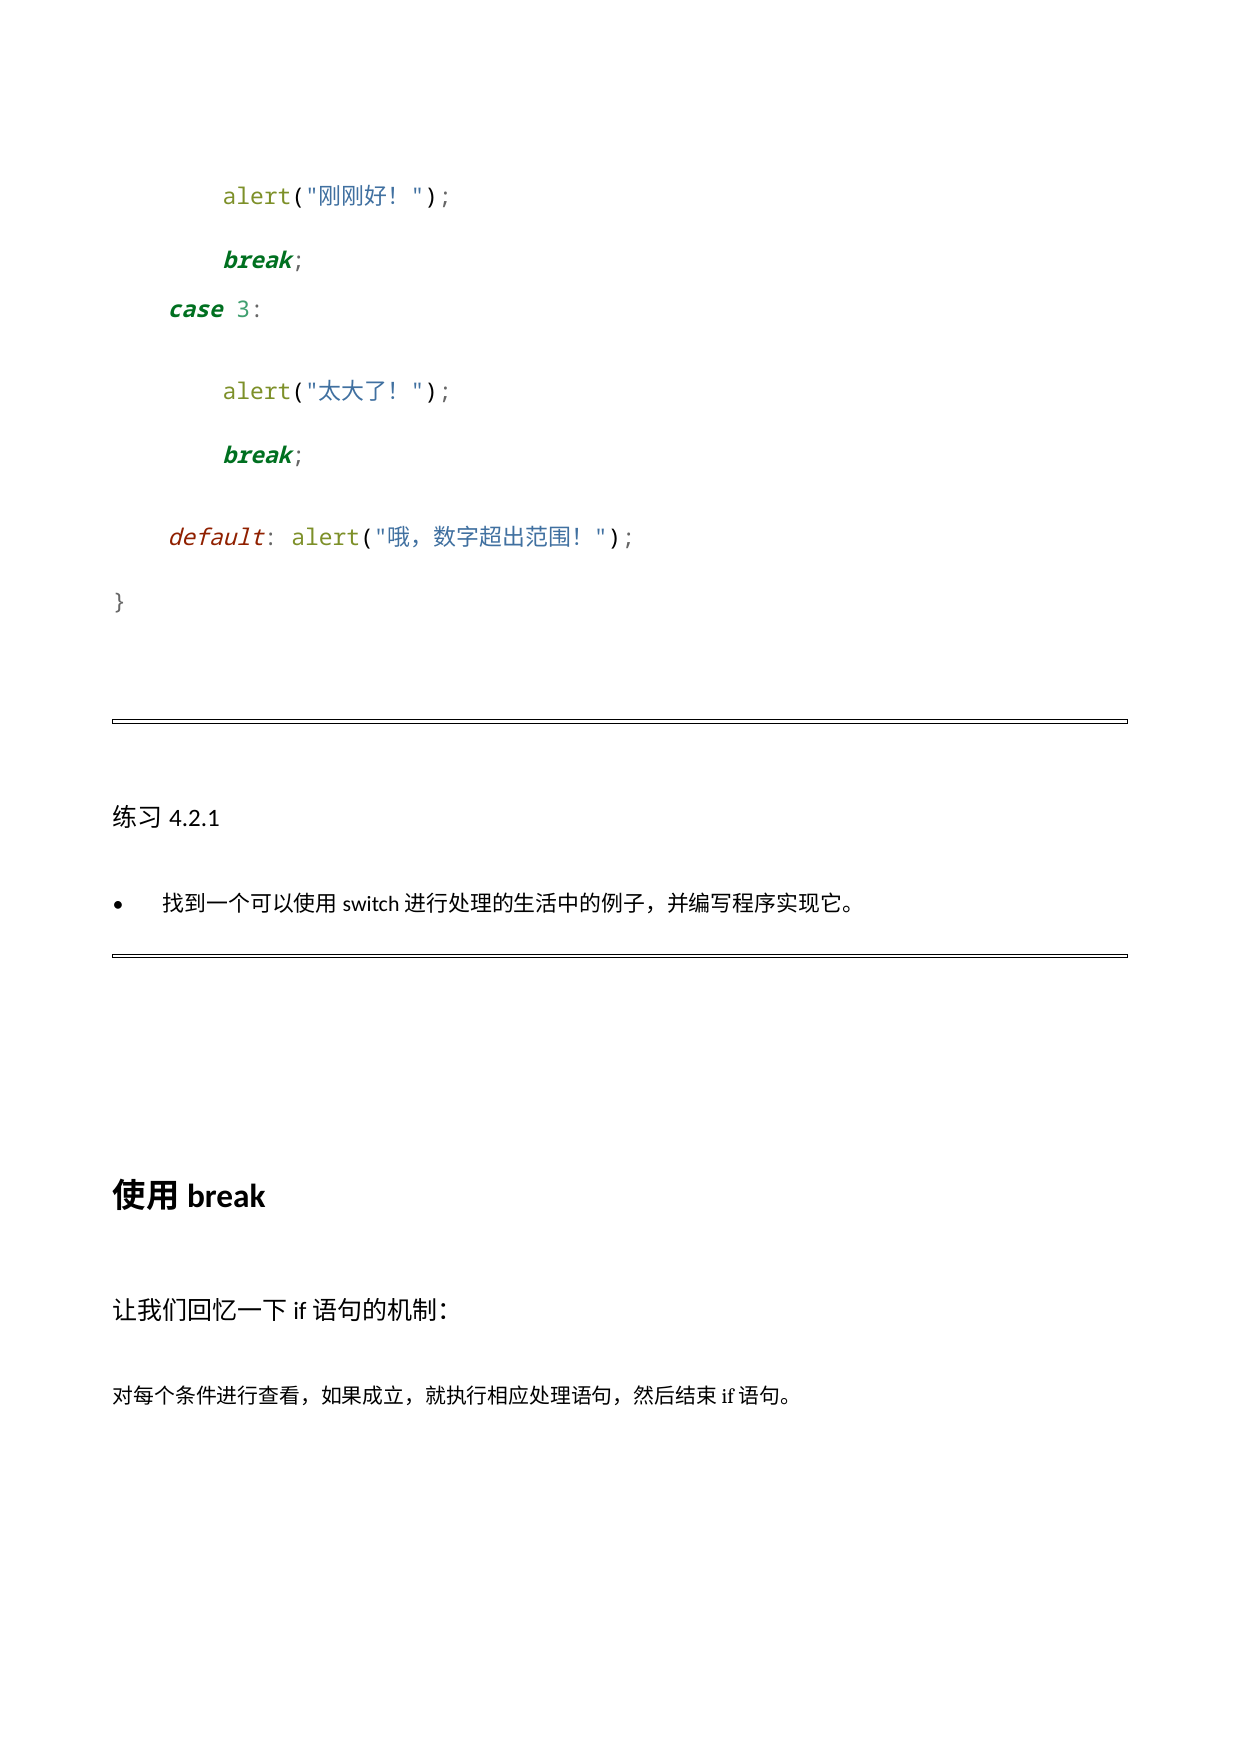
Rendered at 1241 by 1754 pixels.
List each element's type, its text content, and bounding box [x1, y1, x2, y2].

subtitle 使用 break [112, 1160, 1128, 1225]
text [112, 162, 1128, 617]
text 让我们回忆一下 if 语句的机制： [112, 1276, 1128, 1341]
list 找到一个可以使用 switch 进行处理的生活中的例子，并编写程序实现它。 [112, 885, 1128, 918]
text 练习 4.2.1 [112, 784, 1128, 849]
text 对每个条件进行查看，如果成立，就执行相应处理语句，然后结束 if 语句。 [112, 1378, 1128, 1411]
